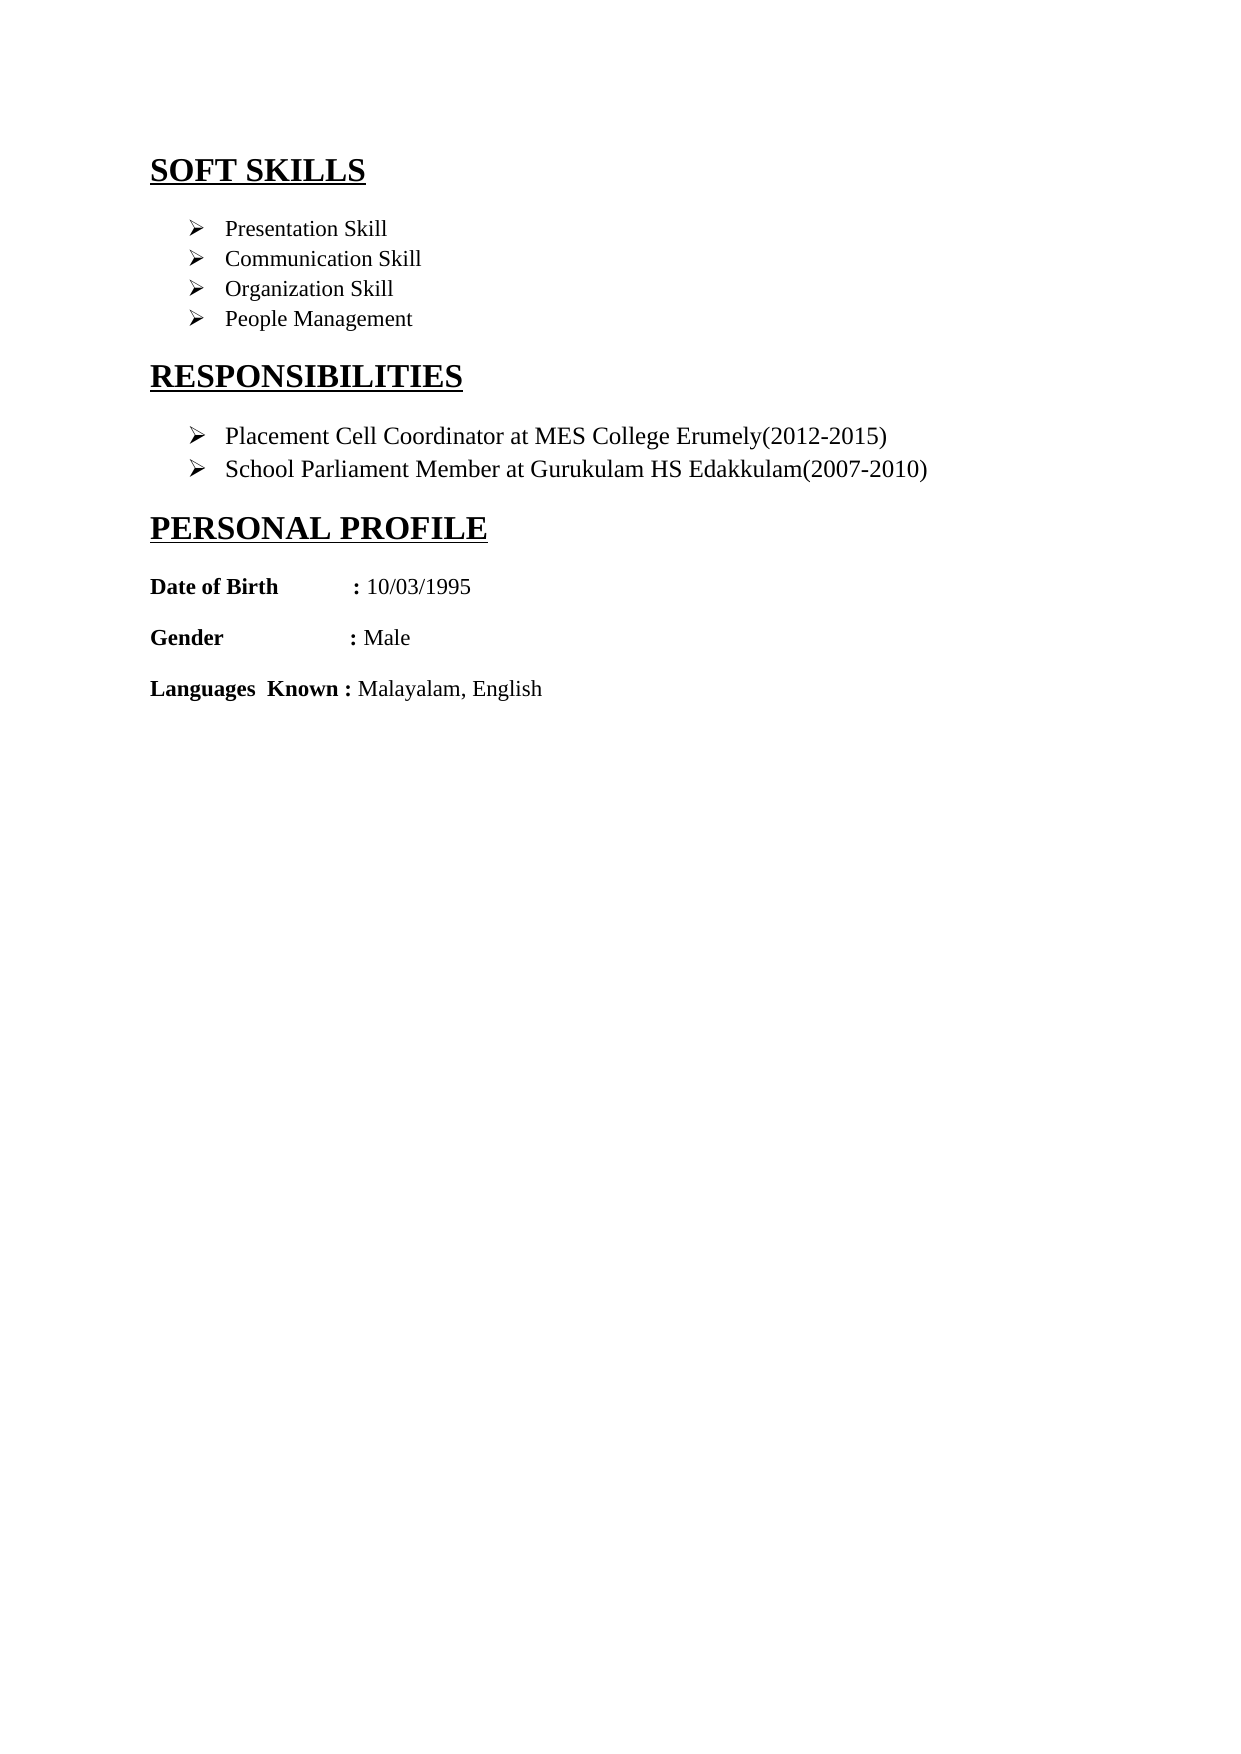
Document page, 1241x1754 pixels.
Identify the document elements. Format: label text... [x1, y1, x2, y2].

text Gender : Male [150, 624, 1090, 651]
text Languages Known : Malayalam, English [150, 675, 1090, 702]
list School Parliament Member at Gurukulam HS Edakkulam(2007-2010) [187, 454, 1090, 483]
text PERSONAL PROFILE [150, 508, 1090, 547]
list Placement Cell Coordinator at MES College Erumely(2012-2015) [187, 421, 1090, 450]
list Communication Skill [187, 245, 1090, 271]
text RESPONSIBILITIES [150, 357, 1090, 395]
text Date of Birth : 10/03/1995 [150, 573, 1090, 599]
list People Management [187, 306, 1090, 332]
list Presentation Skill [187, 215, 1090, 241]
list Organization Skill [187, 275, 1090, 302]
text SOFT SKILLS [150, 150, 1090, 188]
